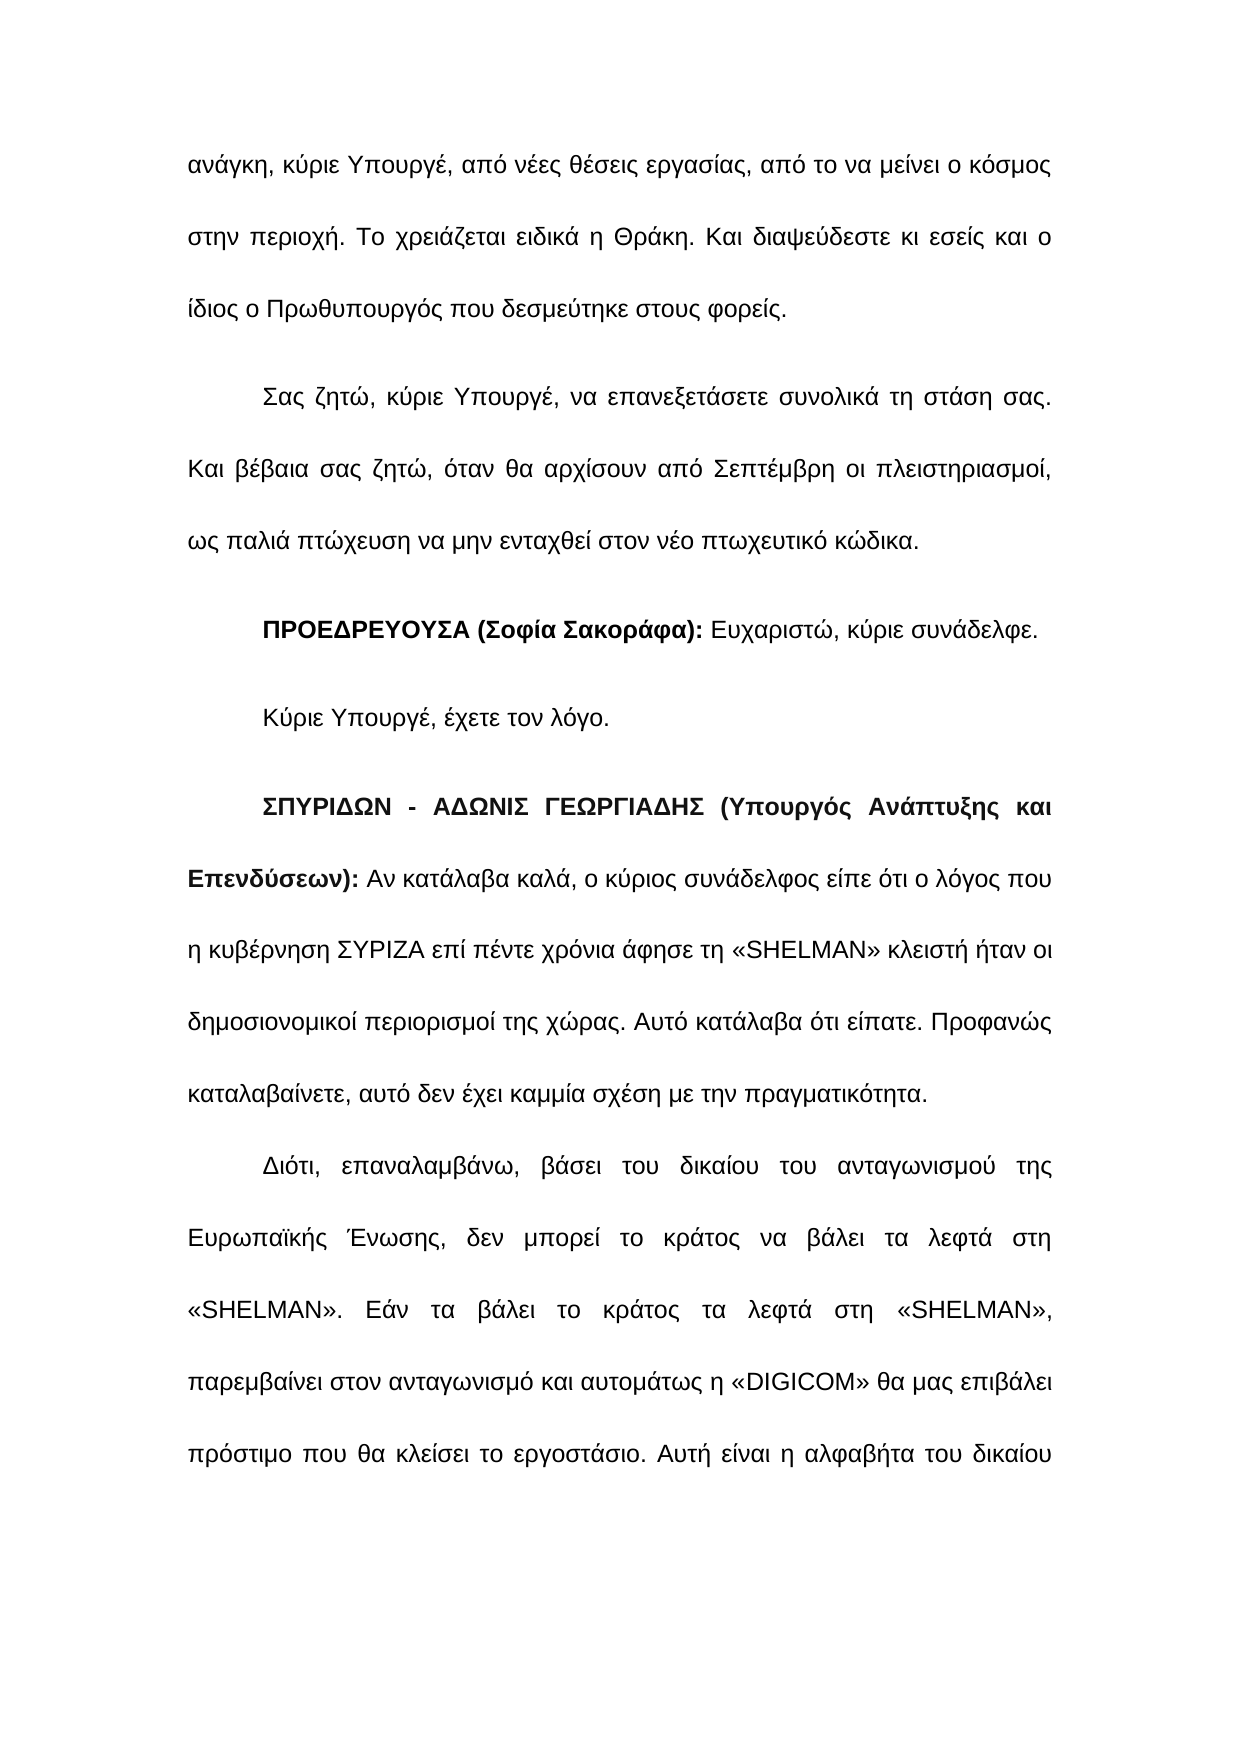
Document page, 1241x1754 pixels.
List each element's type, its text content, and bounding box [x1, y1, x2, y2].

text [187, 150, 1053, 322]
text ΣΠΥΡΙΔΩΝ - ΑΔΩΝΙΣ ΓΕΩΡΓΙΑΔΗΣ (Υπουργός Ανάπτυξης και Επενδύσεων): Αν κατάλαβα καλά, ο κύριος συνάδελφος είπε ότι ο λόγος που η κυβέρνηση ΣΥΡΙΖΑ επί πέντε χρόνια άφησε τη «SHELMAN» κλειστή ήταν οι δημοσιονομικοί περιορισμοί της χώρας. Αυτό κατάλαβα ότι είπατε. Προφανώς καταλαβαίνετε, αυτό δεν έχει καμμία σχέση με την πραγματικότητα. [187, 792, 1053, 1108]
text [187, 1151, 1053, 1467]
text Σας ζητώ, κύριε Υπουργέ, να επανεξετάσετε συνολικά τη στάση σας. Και βέβαια σας ζητώ, όταν θα αρχίσουν από Σεπτέμβρη οι πλειστηριασμοί, ως παλιά πτώχευση να μην ενταχθεί στον νέο πτωχευτικό κώδικα. [187, 382, 1053, 555]
text Κύριε Υπουργέ, έχετε τον λόγο. [187, 703, 1053, 732]
text ΠΡΟΕΔΡΕΥΟΥΣΑ (Σοφία Σακοράφα): Ευχαριστώ, κύριε συνάδελφε. [187, 614, 1053, 643]
